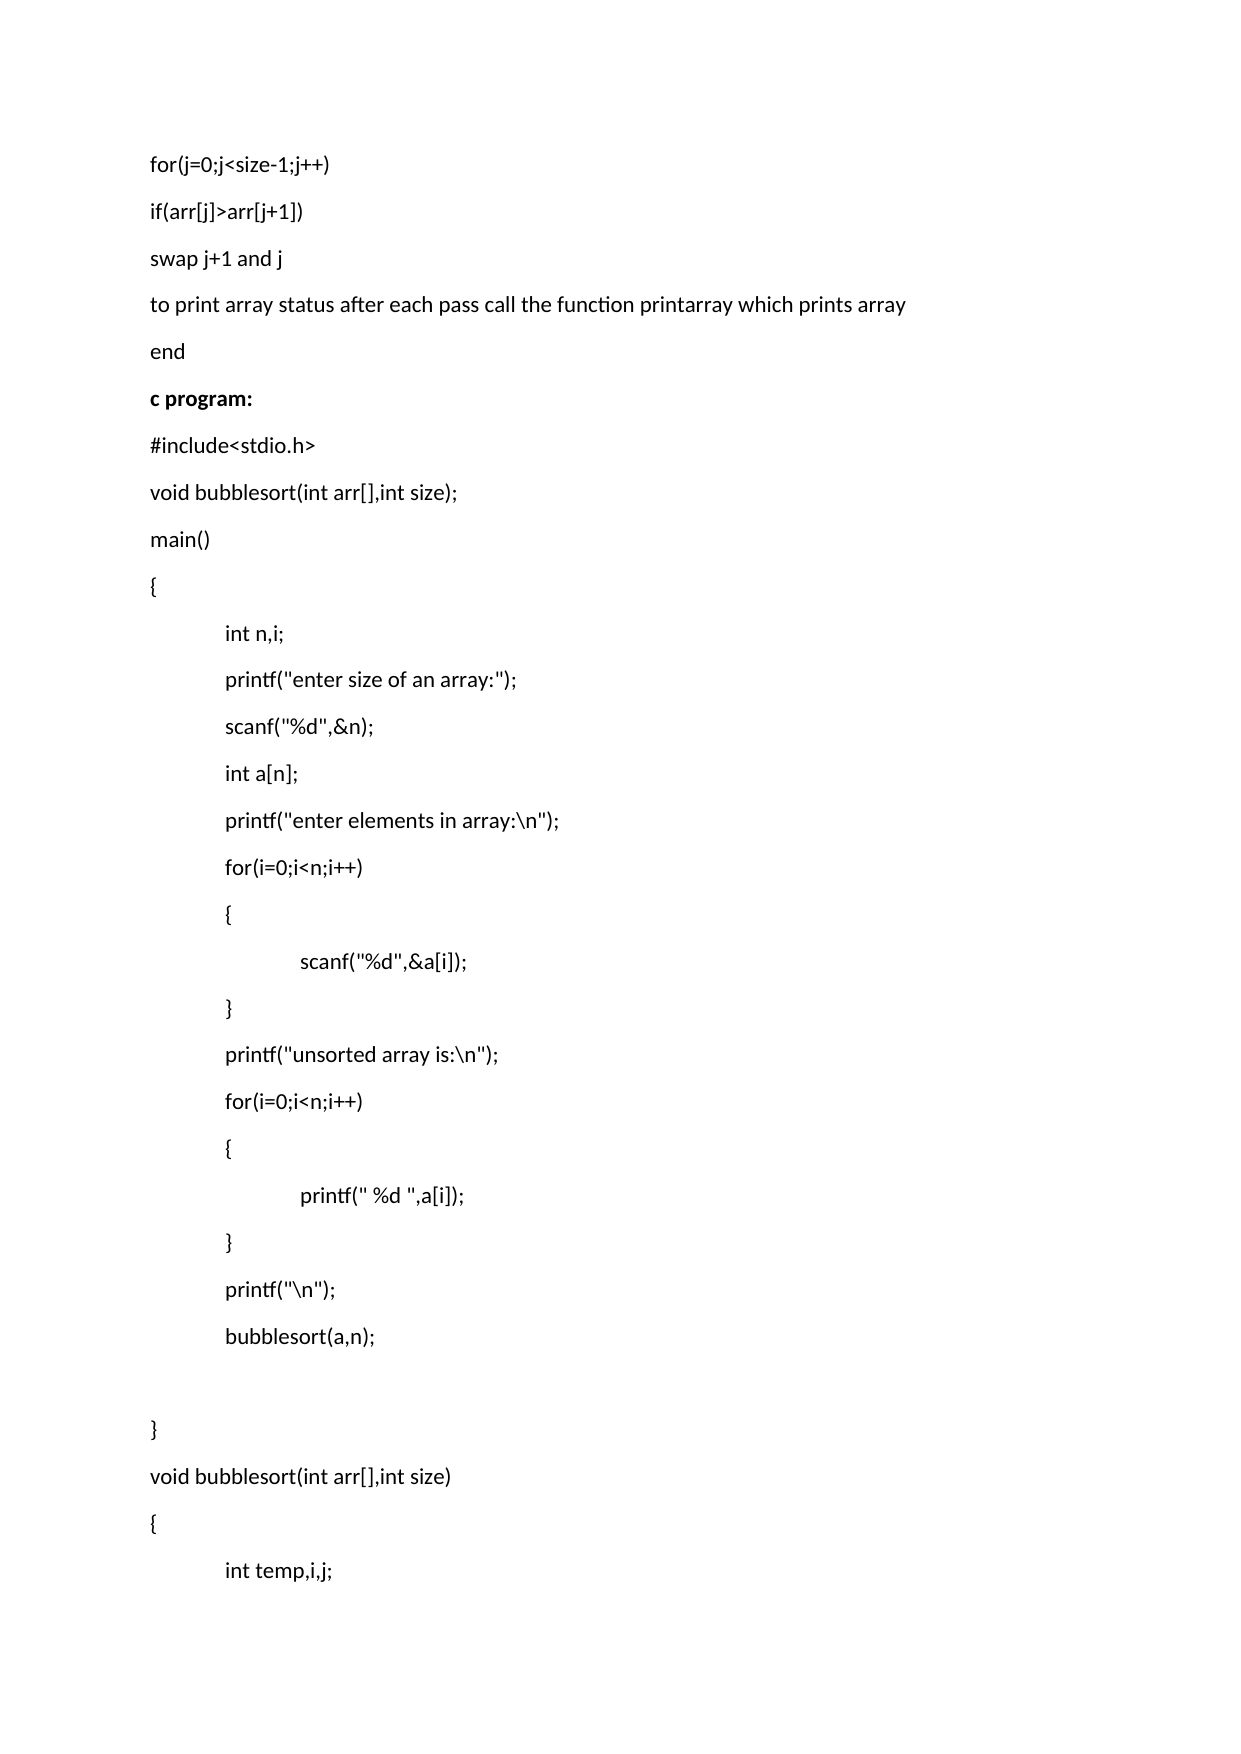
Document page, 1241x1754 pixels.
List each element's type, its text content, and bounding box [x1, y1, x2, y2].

text void bubblesort(int arr[],int size); [150, 478, 1090, 506]
text { [150, 900, 1090, 928]
text for(j=0;j<size-1;j++) [150, 150, 1090, 178]
text printf("enter size of an array:"); [150, 666, 1090, 694]
text int n,i; [150, 619, 1090, 647]
text { [150, 572, 1090, 600]
text { [150, 1509, 1090, 1537]
text c program: [150, 384, 1090, 412]
text } [150, 1228, 1090, 1256]
text end [150, 337, 1090, 366]
text for(i=0;i<n;i++) [150, 853, 1090, 881]
text scanf("%d",&a[i]); [150, 947, 1090, 975]
text scanf("%d",&n); [150, 712, 1090, 741]
text to print array status after each pass call the function printarray which prints array [150, 291, 1090, 319]
text int temp,i,j; [150, 1556, 1090, 1584]
text { [150, 1134, 1090, 1162]
text main() [150, 525, 1090, 553]
text swap j+1 and j [150, 244, 1090, 272]
text int a[n]; [150, 759, 1090, 787]
text void bubblesort(int arr[],int size) [150, 1462, 1090, 1491]
text printf("\n"); [150, 1275, 1090, 1303]
text bubblesort(a,n); [150, 1322, 1090, 1350]
text } [150, 994, 1090, 1022]
text for(i=0;i<n;i++) [150, 1087, 1090, 1116]
text printf(" %d ",a[i]); [150, 1181, 1090, 1209]
text printf("enter elements in array:\n"); [150, 806, 1090, 834]
text if(arr[j]>arr[j+1]) [150, 197, 1090, 225]
text #include<stdio.h> [150, 431, 1090, 459]
text printf("unsorted array is:\n"); [150, 1041, 1090, 1069]
text } [150, 1416, 1090, 1444]
